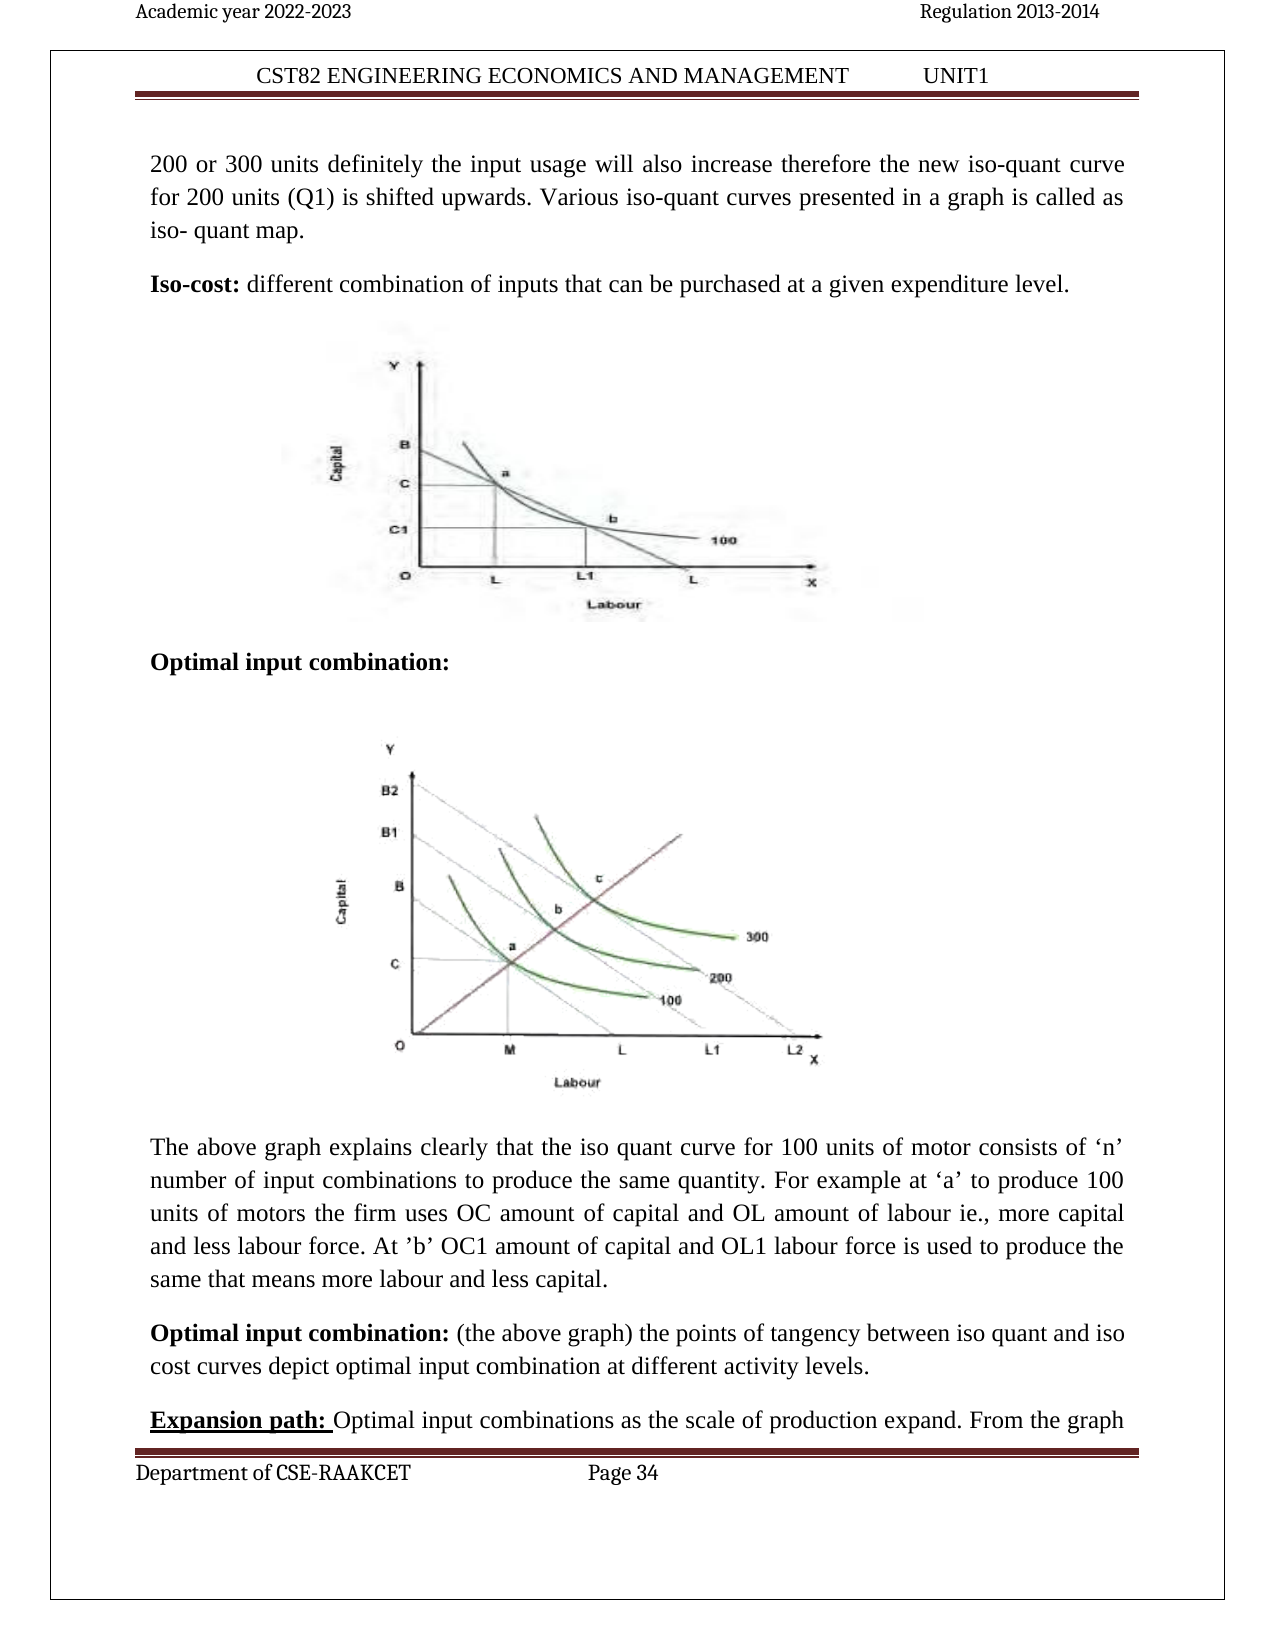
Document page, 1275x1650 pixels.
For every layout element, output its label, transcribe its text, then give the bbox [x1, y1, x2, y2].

text The above graph explains clearly that the iso quant curve for 100 units of motor consists of ‘n’ number of input combinations to produce the same quantity. For example at ‘a’ to produce 100 units of motors the firm uses OC amount of capital and OL amount of labour ie., more capital and less labour force. At ’b’ OC1 amount of capital and OL1 labour force is used to produce the same that means more labour and less capital. [150, 1132, 1125, 1292]
picture [281, 311, 924, 622]
subtitle Optimal input combination: [150, 647, 1139, 676]
text Iso-cost: different combination of inputs that can be purchased at a given expenditure level. [150, 269, 1139, 298]
text 200 or 300 units definitely the input usage will also increase therefore the new iso-quant curve for 200 units (Q1) is shifted upwards. Various iso-quant curves presented in a graph is called as iso- quant map. [150, 149, 1125, 244]
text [150, 1405, 1125, 1433]
picture [294, 707, 841, 1104]
text Optimal input combination: (the above graph) the points of tangency between iso quant and iso cost curves depict optimal input combination at different activity levels. [150, 1318, 1125, 1379]
